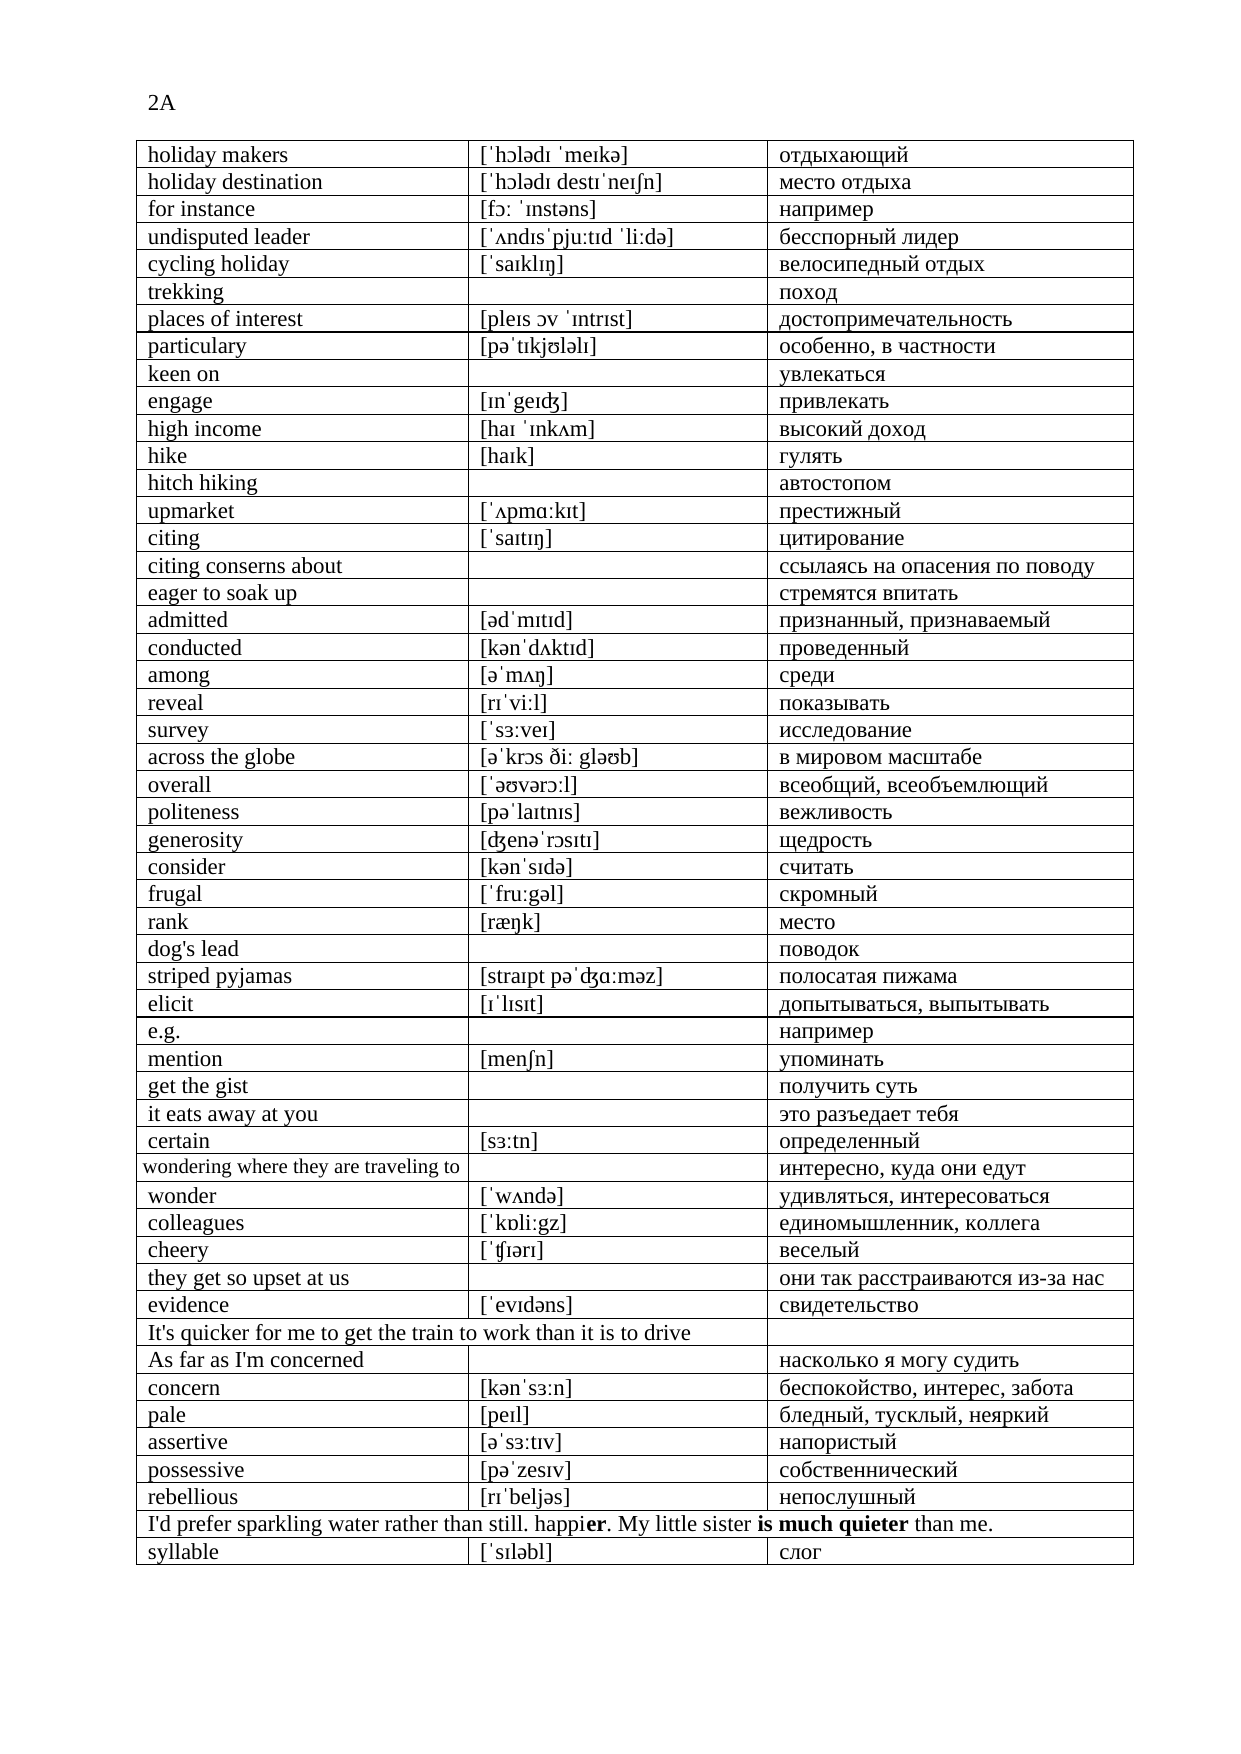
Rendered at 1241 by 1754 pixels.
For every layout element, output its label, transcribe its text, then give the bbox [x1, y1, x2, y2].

table_cell [ɪˈlɪsɪt] [469, 990, 767, 1016]
table_cell [menʃn] [469, 1045, 767, 1071]
table_cell [haɪ ˈɪnkʌm] [469, 415, 767, 441]
table_cell [ˈəʊvərɔːl] [469, 771, 767, 797]
table_cell [ˈevɪdəns] [469, 1291, 767, 1318]
table_cell undisputed leader [137, 223, 468, 249]
table_cell особенно, в частности [768, 333, 1133, 359]
table_cell интересно, куда они едут [768, 1154, 1133, 1181]
table_cell high income [137, 415, 468, 441]
table_cell место отдыха [768, 168, 1133, 194]
table_cell [ræŋk] [469, 908, 767, 934]
table_cell [ˈsɜːveɪ] [469, 716, 767, 742]
table_header отдыхающий [768, 141, 1133, 167]
table_cell [ˈfruːgəl] [469, 880, 767, 907]
table_cell единомышленник, коллега [768, 1209, 1133, 1236]
table_cell among [137, 661, 468, 688]
table_cell признанный, признаваемый [768, 606, 1133, 633]
table_cell certain [137, 1127, 468, 1153]
table_cell [ˈkɒliːgz] [469, 1209, 767, 1236]
table_cell [ˈsaɪtɪŋ] [469, 524, 767, 551]
table_cell полосатая пижама [768, 963, 1133, 989]
table_cell место [768, 908, 1133, 934]
table_cell hitch hiking [137, 470, 468, 496]
table_cell собственнический [768, 1456, 1133, 1482]
table_cell увлекаться [768, 360, 1133, 386]
table_cell [469, 1100, 767, 1126]
table_cell это разъедает тебя [768, 1100, 1133, 1126]
table_header holiday makers [137, 141, 468, 167]
table_cell веселый [768, 1237, 1133, 1263]
table_cell показывать [768, 689, 1133, 715]
table_header [ˈhɔlədɪ ˈmeɪkə] [469, 141, 767, 167]
table_cell например [768, 1018, 1133, 1044]
table_cell I'd prefer sparkling water rather than still. happier. My little sister is much quieter than me. [137, 1511, 1133, 1537]
table_cell [469, 470, 767, 496]
table_cell поход [768, 278, 1133, 304]
table_cell гулять [768, 442, 1133, 468]
table_cell достопримечательность [768, 305, 1133, 331]
table_cell определенный [768, 1127, 1133, 1153]
table_cell [straɪpt pəˈʤɑːməz] [469, 963, 767, 989]
table_cell [469, 579, 767, 605]
table_cell стремятся впитать [768, 579, 1133, 605]
table_cell [rɪˈbeljəs] [469, 1483, 767, 1509]
table_cell possessive [137, 1456, 468, 1482]
table_cell бледный, тусклый, неяркий [768, 1401, 1133, 1427]
table_cell поводок [768, 935, 1133, 962]
table_cell среди [768, 661, 1133, 688]
table_cell [əˈsɜːtɪv] [469, 1428, 767, 1455]
table_cell [haɪk] [469, 442, 767, 468]
table_cell [ˈʌndɪsˈpjuːtɪd ˈliːdə] [469, 223, 767, 249]
table_cell assertive [137, 1428, 468, 1455]
table_cell всеобщий, всеобъемлющий [768, 771, 1133, 797]
table_cell keen on [137, 360, 468, 386]
table_cell [469, 1264, 767, 1290]
table_cell [əˈmʌŋ] [469, 661, 767, 688]
table_cell mention [137, 1045, 468, 1071]
table_cell rebellious [137, 1483, 468, 1509]
table_cell rank [137, 908, 468, 934]
table_cell непослушный [768, 1483, 1133, 1509]
table_cell generosity [137, 826, 468, 852]
table_cell [469, 1346, 767, 1372]
table_cell [469, 1072, 767, 1098]
table_cell for instance [137, 196, 468, 222]
table_cell [ˈhɔlədɪ destɪˈneɪʃn] [469, 168, 767, 194]
table_cell скромный [768, 880, 1133, 907]
table_cell бесспорный лидер [768, 223, 1133, 249]
table_cell colleagues [137, 1209, 468, 1236]
table_cell [ədˈmɪtɪd] [469, 606, 767, 633]
table_cell упоминать [768, 1045, 1133, 1071]
table_cell elicit [137, 990, 468, 1016]
table_cell across the globe [137, 744, 468, 770]
table_cell cycling holiday [137, 250, 468, 277]
table_cell [768, 1319, 1133, 1345]
table_cell считать [768, 853, 1133, 879]
table_cell [469, 1018, 767, 1044]
table_cell [pəˈlaɪtnɪs] [469, 798, 767, 824]
table_cell получить суть [768, 1072, 1133, 1098]
table_cell [ˈwʌndə] [469, 1182, 767, 1208]
table_cell например [768, 196, 1133, 222]
table_cell As far as I'm concerned [137, 1346, 468, 1372]
table_cell striped pyjamas [137, 963, 468, 989]
table_cell frugal [137, 880, 468, 907]
table_cell престижный [768, 497, 1133, 523]
table_cell dog's lead [137, 935, 468, 962]
table_cell напористый [768, 1428, 1133, 1455]
table_cell It's quicker for me to get the train to work than it is to drive [137, 1319, 767, 1345]
table_cell hike [137, 442, 468, 468]
table_cell ссылаясь на опасения по поводу [768, 552, 1133, 578]
table_cell they get so upset at us [137, 1264, 468, 1290]
table_cell wondering where they are traveling to [137, 1154, 468, 1181]
text 2A [148, 89, 1152, 115]
table_cell высокий доход [768, 415, 1133, 441]
table_cell places of interest [137, 305, 468, 331]
table_cell вежливость [768, 798, 1133, 824]
table_cell evidence [137, 1291, 468, 1318]
table_cell цитирование [768, 524, 1133, 551]
table_cell [469, 1154, 767, 1181]
table_cell автостопом [768, 470, 1133, 496]
table_cell [sɜːtn] [469, 1127, 767, 1153]
table_cell удивляться, интересоваться [768, 1182, 1133, 1208]
table_cell [pəˈtɪkjʊləlɪ] [469, 333, 767, 359]
table_cell e.g. [137, 1018, 468, 1044]
table_cell [pəˈzesɪv] [469, 1456, 767, 1482]
table_cell citing [137, 524, 468, 551]
table_cell trekking [137, 278, 468, 304]
table_cell pale [137, 1401, 468, 1427]
table_cell исследование [768, 716, 1133, 742]
table_cell свидетельство [768, 1291, 1133, 1318]
table_cell беспокойство, интерес, забота [768, 1374, 1133, 1400]
table_cell cheery [137, 1237, 468, 1263]
table_cell [kənˈsɪdə] [469, 853, 767, 879]
table_cell consider [137, 853, 468, 879]
table_cell overall [137, 771, 468, 797]
table_cell щедрость [768, 826, 1133, 852]
table_cell проведенный [768, 634, 1133, 660]
table_cell [469, 552, 767, 578]
table_cell насколько я могу судить [768, 1346, 1133, 1372]
table_cell wonder [137, 1182, 468, 1208]
table_cell engage [137, 387, 468, 414]
table_cell particulary [137, 333, 468, 359]
table_cell [əˈkrɔs ðiː gləʊb] [469, 744, 767, 770]
table_cell holiday destination [137, 168, 468, 194]
table_cell [ˈsaɪklɪŋ] [469, 250, 767, 277]
table_cell [ˈʌpmɑːkɪt] [469, 497, 767, 523]
table_cell [pleɪs ɔv ˈɪntrɪst] [469, 305, 767, 331]
table_cell [rɪˈviːl] [469, 689, 767, 715]
table_cell eager to soak up [137, 579, 468, 605]
table_cell [ʤenəˈrɔsɪtɪ] [469, 826, 767, 852]
table_cell upmarket [137, 497, 468, 523]
table_cell [469, 360, 767, 386]
table_cell it eats away at you [137, 1100, 468, 1126]
table_cell [peɪl] [469, 1401, 767, 1427]
table_cell [kənˈdʌktɪd] [469, 634, 767, 660]
table_cell [469, 935, 767, 962]
table_cell в мировом масштабе [768, 744, 1133, 770]
table_cell [ɪnˈgeɪʤ] [469, 387, 767, 414]
table_cell слог [768, 1538, 1133, 1564]
table_cell [ˈʧɪərɪ] [469, 1237, 767, 1263]
table_cell citing conserns about [137, 552, 468, 578]
table_cell [469, 278, 767, 304]
table_cell [fɔː ˈɪnstəns] [469, 196, 767, 222]
table_cell conducted [137, 634, 468, 660]
table_cell admitted [137, 606, 468, 633]
table_cell они так расстраиваются из-за нас [768, 1264, 1133, 1290]
table_cell get the gist [137, 1072, 468, 1098]
table_cell concern [137, 1374, 468, 1400]
table_cell syllable [137, 1538, 468, 1564]
table_cell привлекать [768, 387, 1133, 414]
table_cell survey [137, 716, 468, 742]
table_cell велосипедный отдых [768, 250, 1133, 277]
table_cell politeness [137, 798, 468, 824]
table_cell [kənˈsɜːn] [469, 1374, 767, 1400]
table_cell reveal [137, 689, 468, 715]
table_cell допытываться, выпытывать [768, 990, 1133, 1016]
table_cell [ˈsɪləbl] [469, 1538, 767, 1564]
